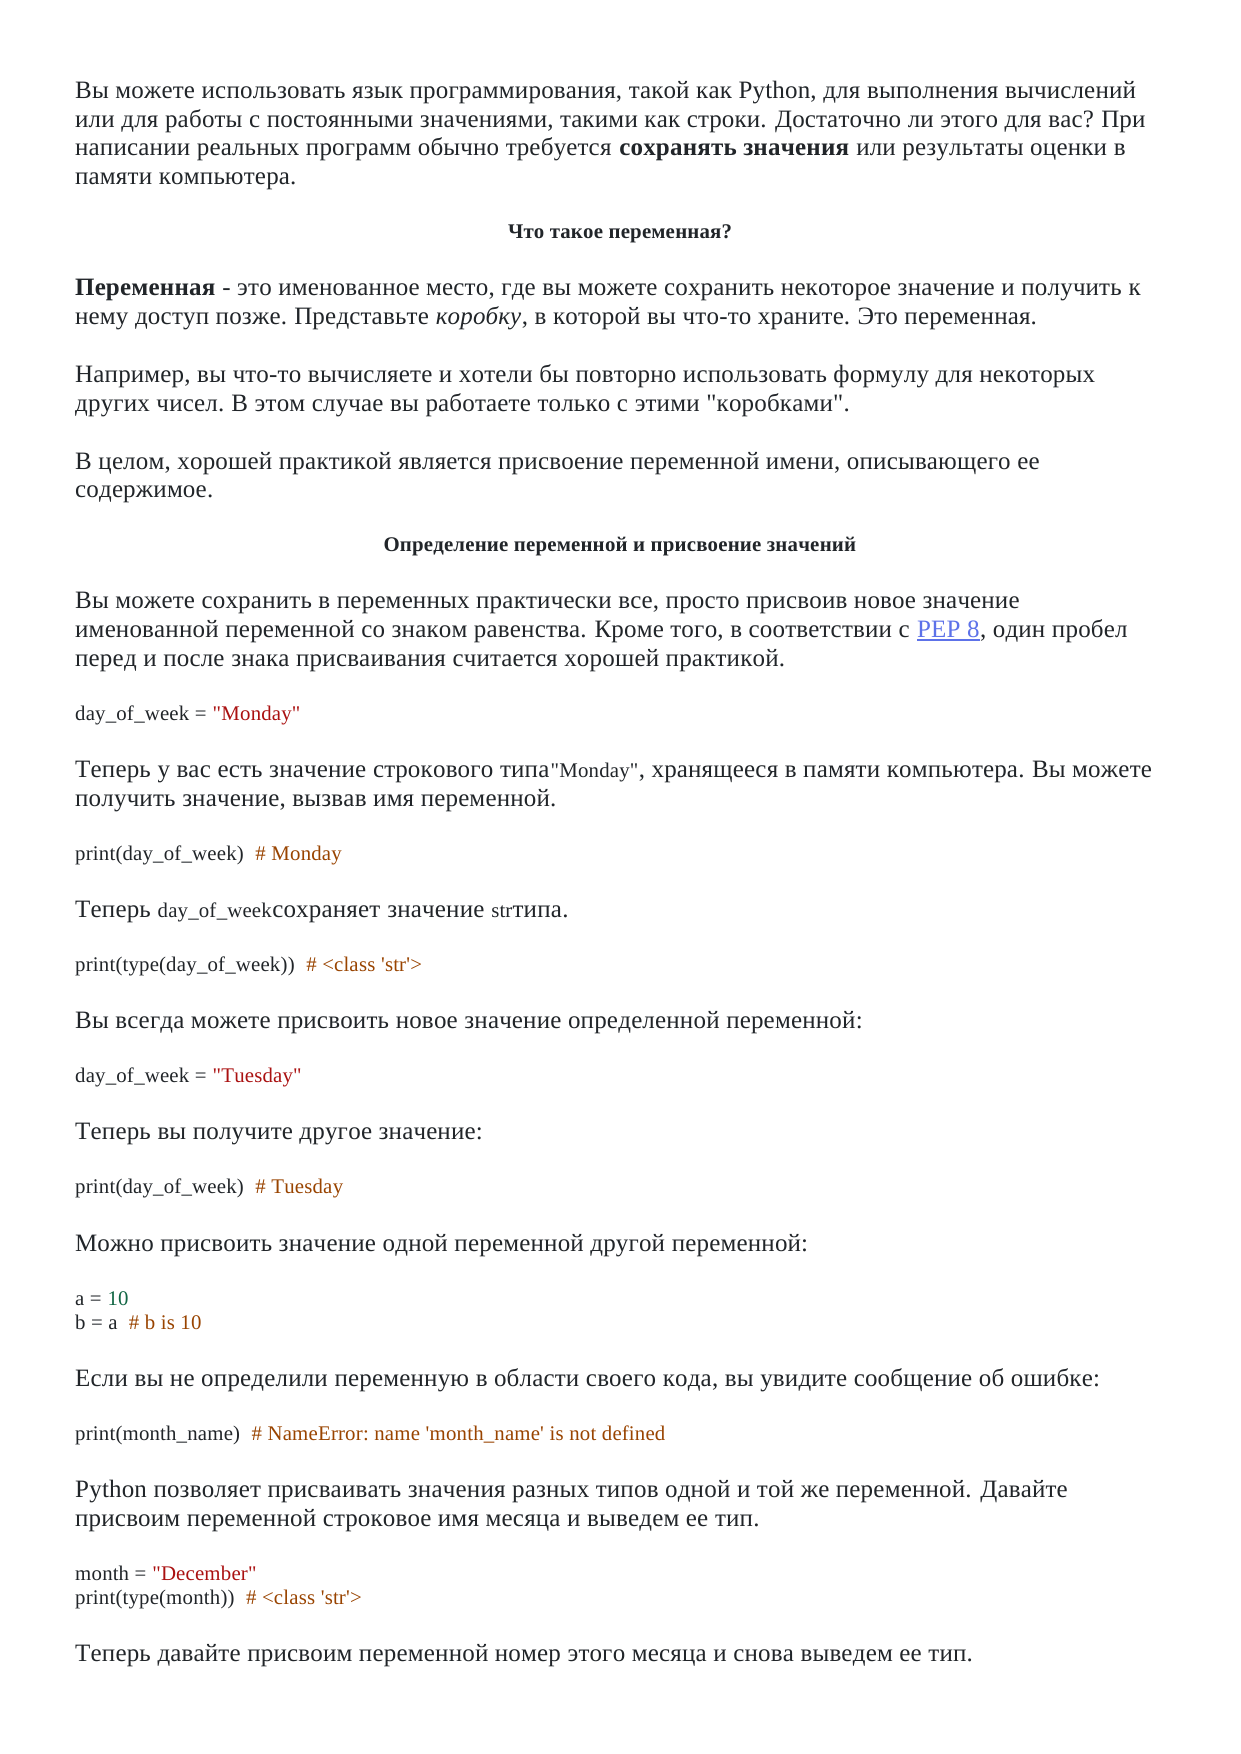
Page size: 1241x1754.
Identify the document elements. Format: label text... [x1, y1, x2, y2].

text month = "December" [75, 1561, 1165, 1585]
text Что такое переменная? [75, 219, 1165, 243]
text Теперь day_of_weekсохраняет значение strтипа. [75, 894, 1165, 923]
text b = a # b is 10 [75, 1309, 1165, 1334]
text print(day_of_week) # Monday [75, 841, 1165, 865]
text Вы всегда можете присвоить новое значение определенной переменной: [75, 1005, 1165, 1034]
text Вы можете сохранить в переменных практически все, просто присвоив новое значение именованной переменной со знаком равенства. Кроме того, в соответствии с PEP 8, один пробел перед и после знака присваивания считается хорошей практикой. [75, 586, 1165, 672]
text print(day_of_week) # Tuesday [75, 1174, 1165, 1198]
text Python позволяет присваивать значения разных типов одной и той же переменной. Давайте присвоим переменной строковое имя месяца и выведем ее тип. [75, 1474, 1165, 1531]
text print(type(month)) # <class 'str'> [75, 1585, 1165, 1609]
text Переменная - это именованное место, где вы можете сохранить некоторое значение и получить к нему доступ позже. Представьте коробку, в которой вы что-то храните. Это переменная. [75, 272, 1165, 330]
text Если вы не определили переменную в области своего кода, вы увидите сообщение об ошибке: [75, 1363, 1165, 1392]
text Вы можете использовать язык программирования, такой как Python, для выполнения вычислений или для работы с постоянными значениями, такими как строки. Достаточно ли этого для вас? При написании реальных программ обычно требуется сохранять значения или результаты оценки в памяти компьютера. [75, 75, 1165, 190]
text Например, вы что-то вычисляете и хотели бы повторно использовать формулу для некоторых других чисел. В этом случае вы работаете только с этими "коробками". [75, 359, 1165, 417]
text day_of_week = "Monday" [75, 701, 1165, 725]
text Определение переменной и присвоение значений [75, 532, 1165, 556]
text Можно присвоить значение одной переменной другой переменной: [75, 1228, 1165, 1256]
text Теперь у вас есть значение строкового типа"Monday", хранящееся в памяти компьютера. Вы можете получить значение, вызвав имя переменной. [75, 754, 1165, 812]
text print(month_name) # NameError: name 'month_name' is not defined [75, 1421, 1165, 1445]
text Теперь давайте присвоим переменной номер этого месяца и снова выведем ее тип. [75, 1638, 1165, 1667]
text print(type(day_of_week)) # <class 'str'> [75, 952, 1165, 976]
text Теперь вы получите другое значение: [75, 1116, 1165, 1145]
text a = 10 [75, 1286, 1165, 1309]
text day_of_week = "Tuesday" [75, 1063, 1165, 1087]
text В целом, хорошей практикой является присвоение переменной имени, описывающего ее содержимое. [75, 446, 1165, 503]
